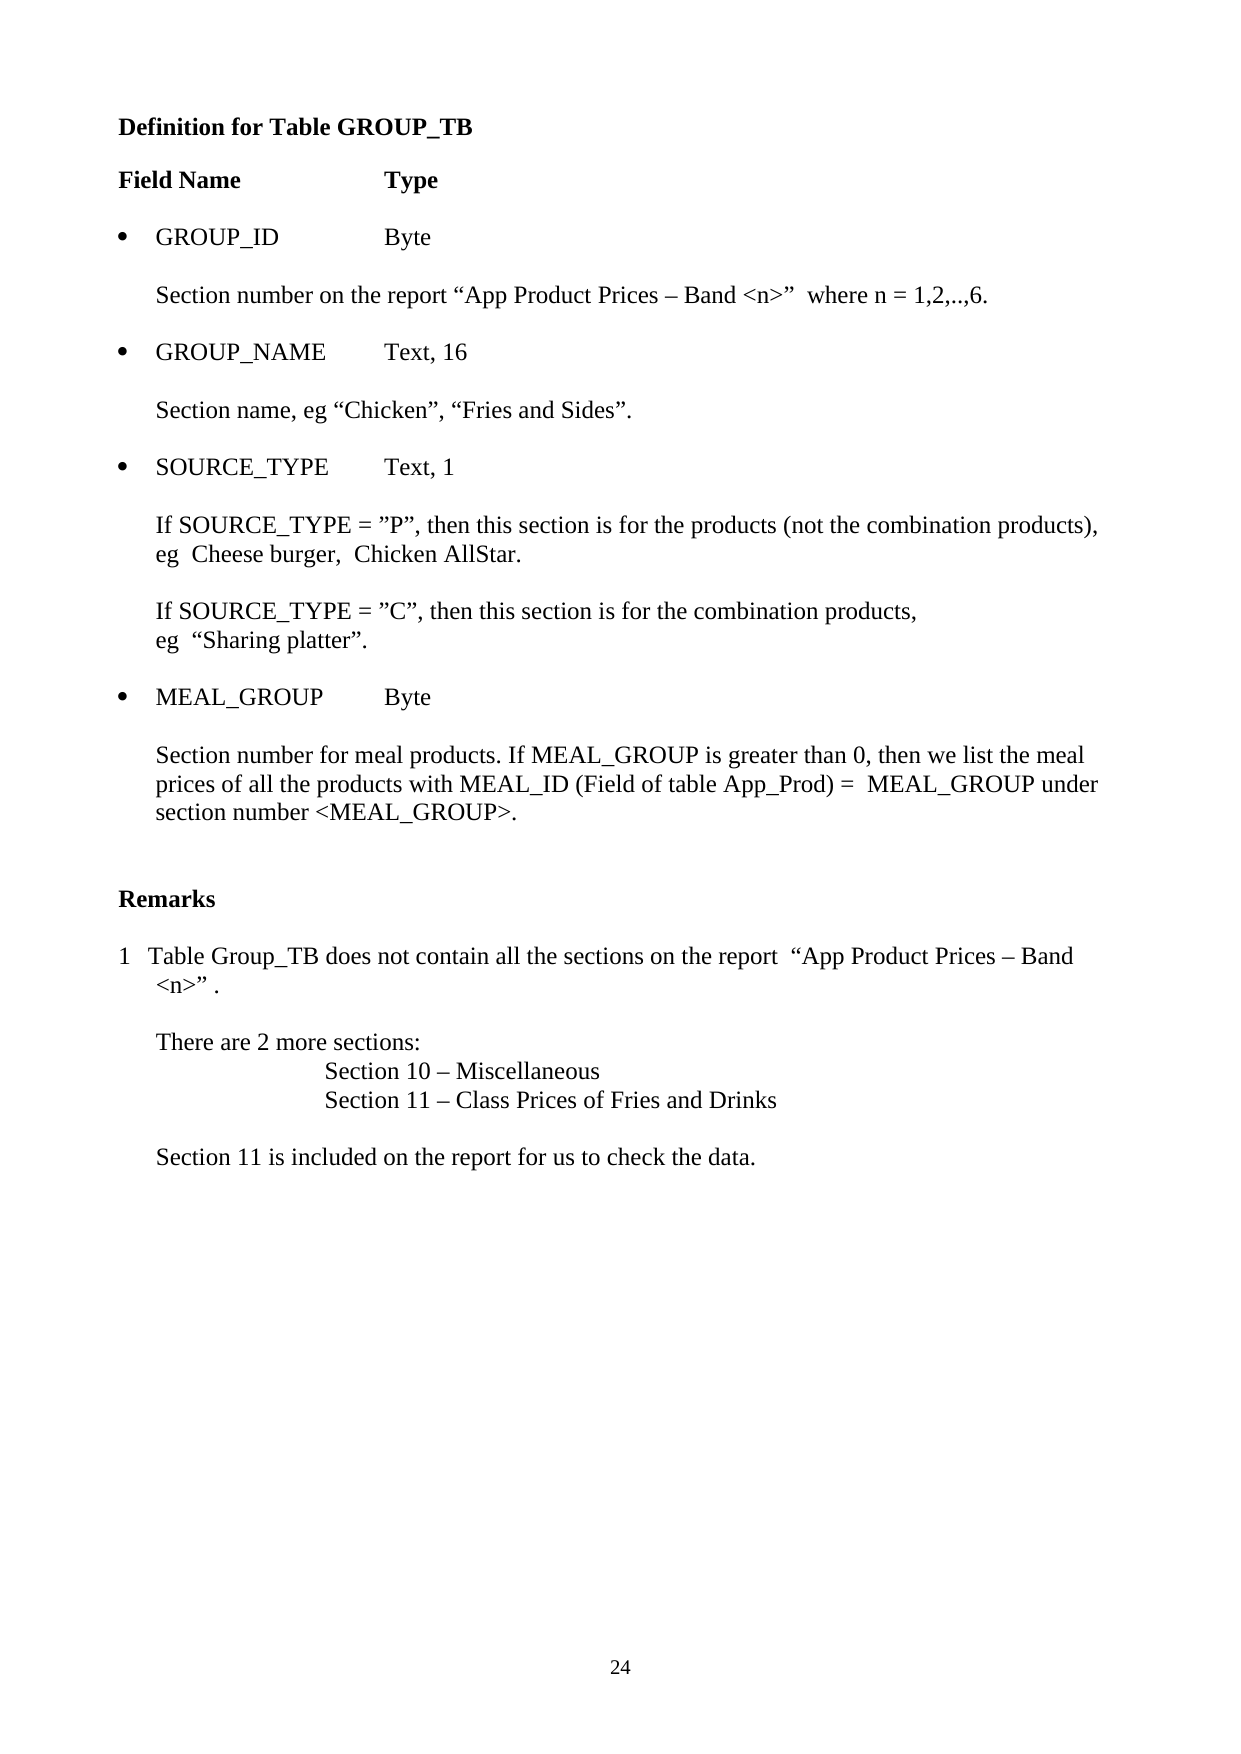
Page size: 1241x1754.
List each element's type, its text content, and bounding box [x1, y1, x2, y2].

subtitle Definition for Table GROUP_TB [118, 112, 1122, 141]
text If SOURCE_TYPE = ”C”, then this section is for the combination products, [155, 596, 1122, 625]
list Table Group_TB does not contain all the sections on the report “App Product Prices – Band <n>” . [118, 941, 1122, 999]
subtitle Field Name Type [118, 165, 1122, 194]
text Section number on the report “App Product Prices – Band <n>” where n = 1,2,..,6. [155, 280, 1122, 309]
text Section 11 – Class Prices of Fries and Drinks [156, 1085, 1122, 1114]
list MEAL_GROUP Byte [118, 682, 1122, 711]
text Section name, eg “Chicken”, “Fries and Sides”. [155, 395, 1122, 424]
text Section number for meal products. If MEAL_GROUP is greater than 0, then we list the meal prices of all the products with MEAL_ID (Field of table App_Prod) = MEAL_GROUP under section number <MEAL_GROUP>. [155, 740, 1122, 826]
text There are 2 more sections: [156, 1027, 1122, 1056]
subtitle Remarks [118, 884, 1122, 912]
text Section 11 is included on the report for us to check the data. [156, 1142, 1122, 1171]
text If SOURCE_TYPE = ”P”, then this section is for the products (not the combination products), [155, 510, 1122, 539]
list GROUP_ID Byte [118, 222, 1122, 251]
text Section 10 – Miscellaneous [156, 1056, 1122, 1085]
text eg “Sharing platter”. [155, 625, 1122, 654]
list SOURCE_TYPE Text, 1 [118, 452, 1122, 481]
text eg Cheese burger, Chicken AllStar. [155, 539, 1122, 567]
list GROUP_NAME Text, 16 [118, 337, 1122, 366]
